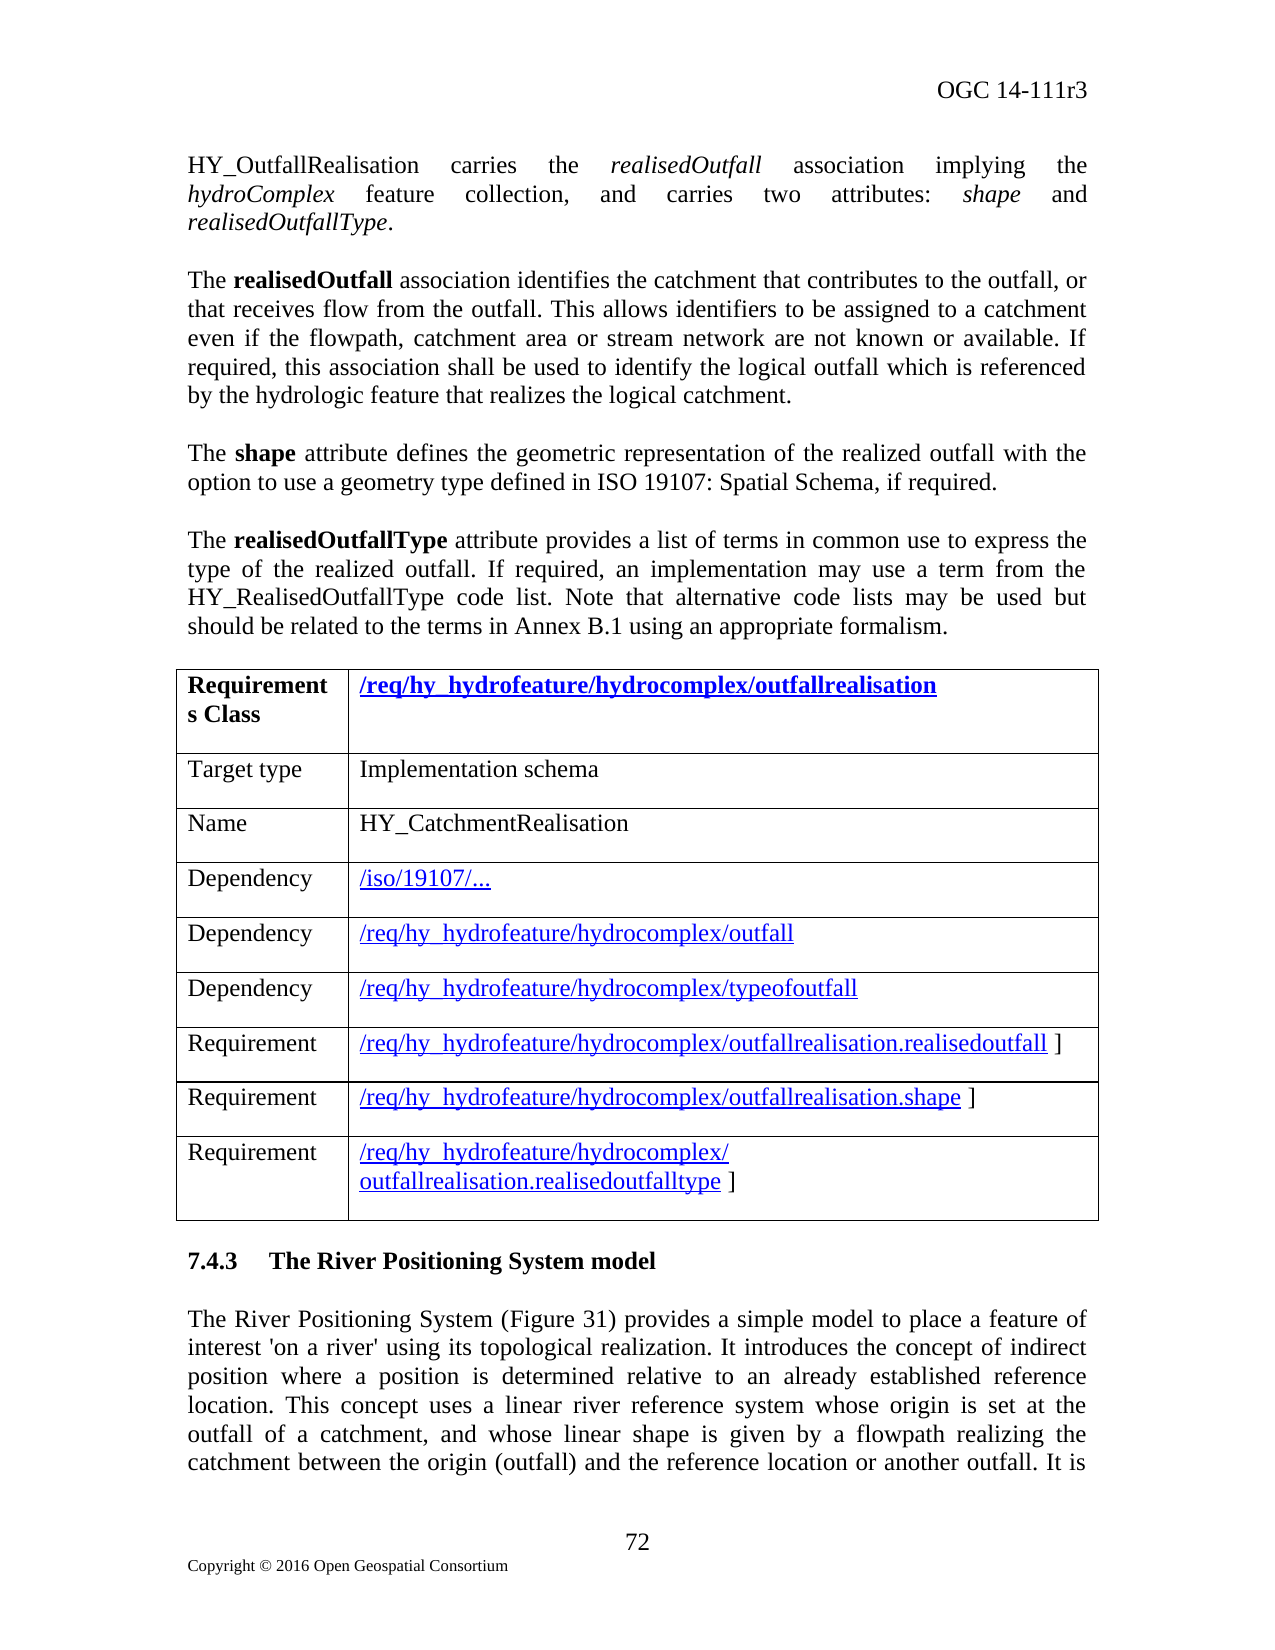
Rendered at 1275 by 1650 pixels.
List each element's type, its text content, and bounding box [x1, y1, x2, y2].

table_cell Name [177, 809, 348, 862]
table_cell Requirement [177, 1137, 348, 1220]
table_cell Dependency [177, 863, 348, 917]
table_header Requirements Class [177, 670, 348, 753]
subtitle The River Positioning System model [187, 1246, 1087, 1274]
table_cell /req/hy_hydrofeature/hydrocomplex/typeofoutfall [349, 973, 1098, 1027]
table_cell /req/hy_hydrofeature/hydrocomplex/outfallrealisation.realisedoutfall ] [349, 1028, 1098, 1081]
text HY_OutfallRealisation carries the realisedOutfall association implying the hydroComplex feature collection, and carries two attributes: shape and realisedOutfallType. [187, 150, 1087, 236]
table_cell Requirement [177, 1028, 348, 1081]
table_cell /req/hy_hydrofeature/hydrocomplex/outfallrealisation.realisedoutfalltype ] [349, 1137, 1098, 1220]
table_header /req/hy_hydrofeature/hydrocomplex/outfallrealisation [349, 670, 1098, 753]
text The realisedOutfallType attribute provides a list of terms in common use to express the type of the realized outfall. If required, an implementation may use a term from the HY_RealisedOutfallType code list. Note that alternative code lists may be used but should be related to the terms in Annex B.1 using an appropriate formalism. [187, 525, 1087, 640]
table_cell Target type [177, 754, 348, 807]
table_cell /req/hy_hydrofeature/hydrocomplex/outfallrealisation.shape ] [349, 1083, 1098, 1136]
table_cell /iso/19107/... [349, 863, 1098, 917]
table_cell Requirement [177, 1083, 348, 1136]
table_cell Dependency [177, 918, 348, 972]
table_cell Implementation schema [349, 754, 1098, 807]
table_cell HY_CatchmentRealisation [349, 809, 1098, 862]
table_cell Dependency [177, 973, 348, 1027]
text The shape attribute defines the geometric representation of the realized outfall with the option to use a geometry type defined in ISO 19107: Spatial Schema, if required. [187, 438, 1087, 496]
text The realisedOutfall association identifies the catchment that contributes to the outfall, or that receives flow from the outfall. This allows identifiers to be assigned to a catchment even if the flowpath, catchment area or stream network are not known or available. If required, this association shall be used to identify the logical outfall which is referenced by the hydrologic feature that realizes the logical catchment. [187, 265, 1087, 409]
table_cell /req/hy_hydrofeature/hydrocomplex/outfall [349, 918, 1098, 972]
